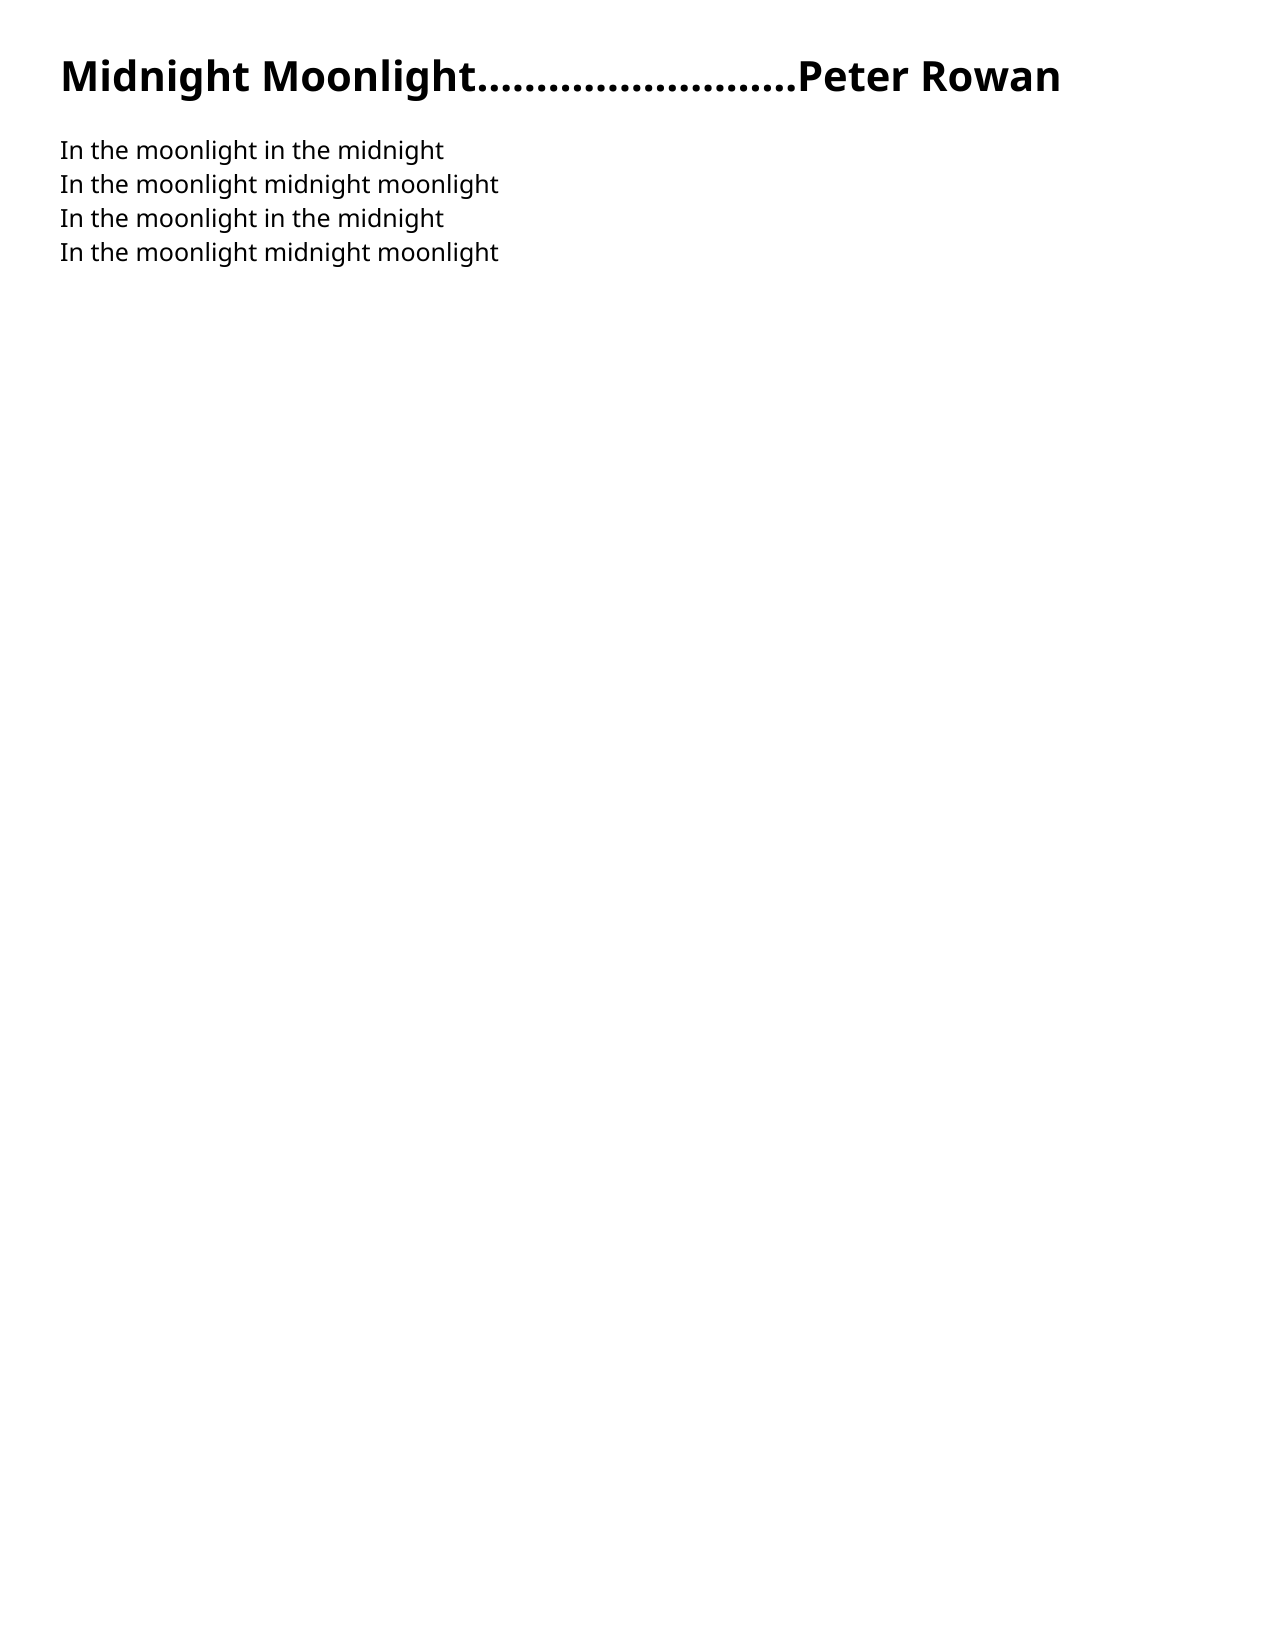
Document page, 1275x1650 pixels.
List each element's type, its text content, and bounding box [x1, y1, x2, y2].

text In the moonlight midnight moonlight [60, 166, 1215, 201]
text In the moonlight midnight moonlight [60, 234, 1215, 269]
text In the moonlight in the midnight [60, 201, 1215, 234]
text In the moonlight in the midnight [60, 132, 1215, 166]
